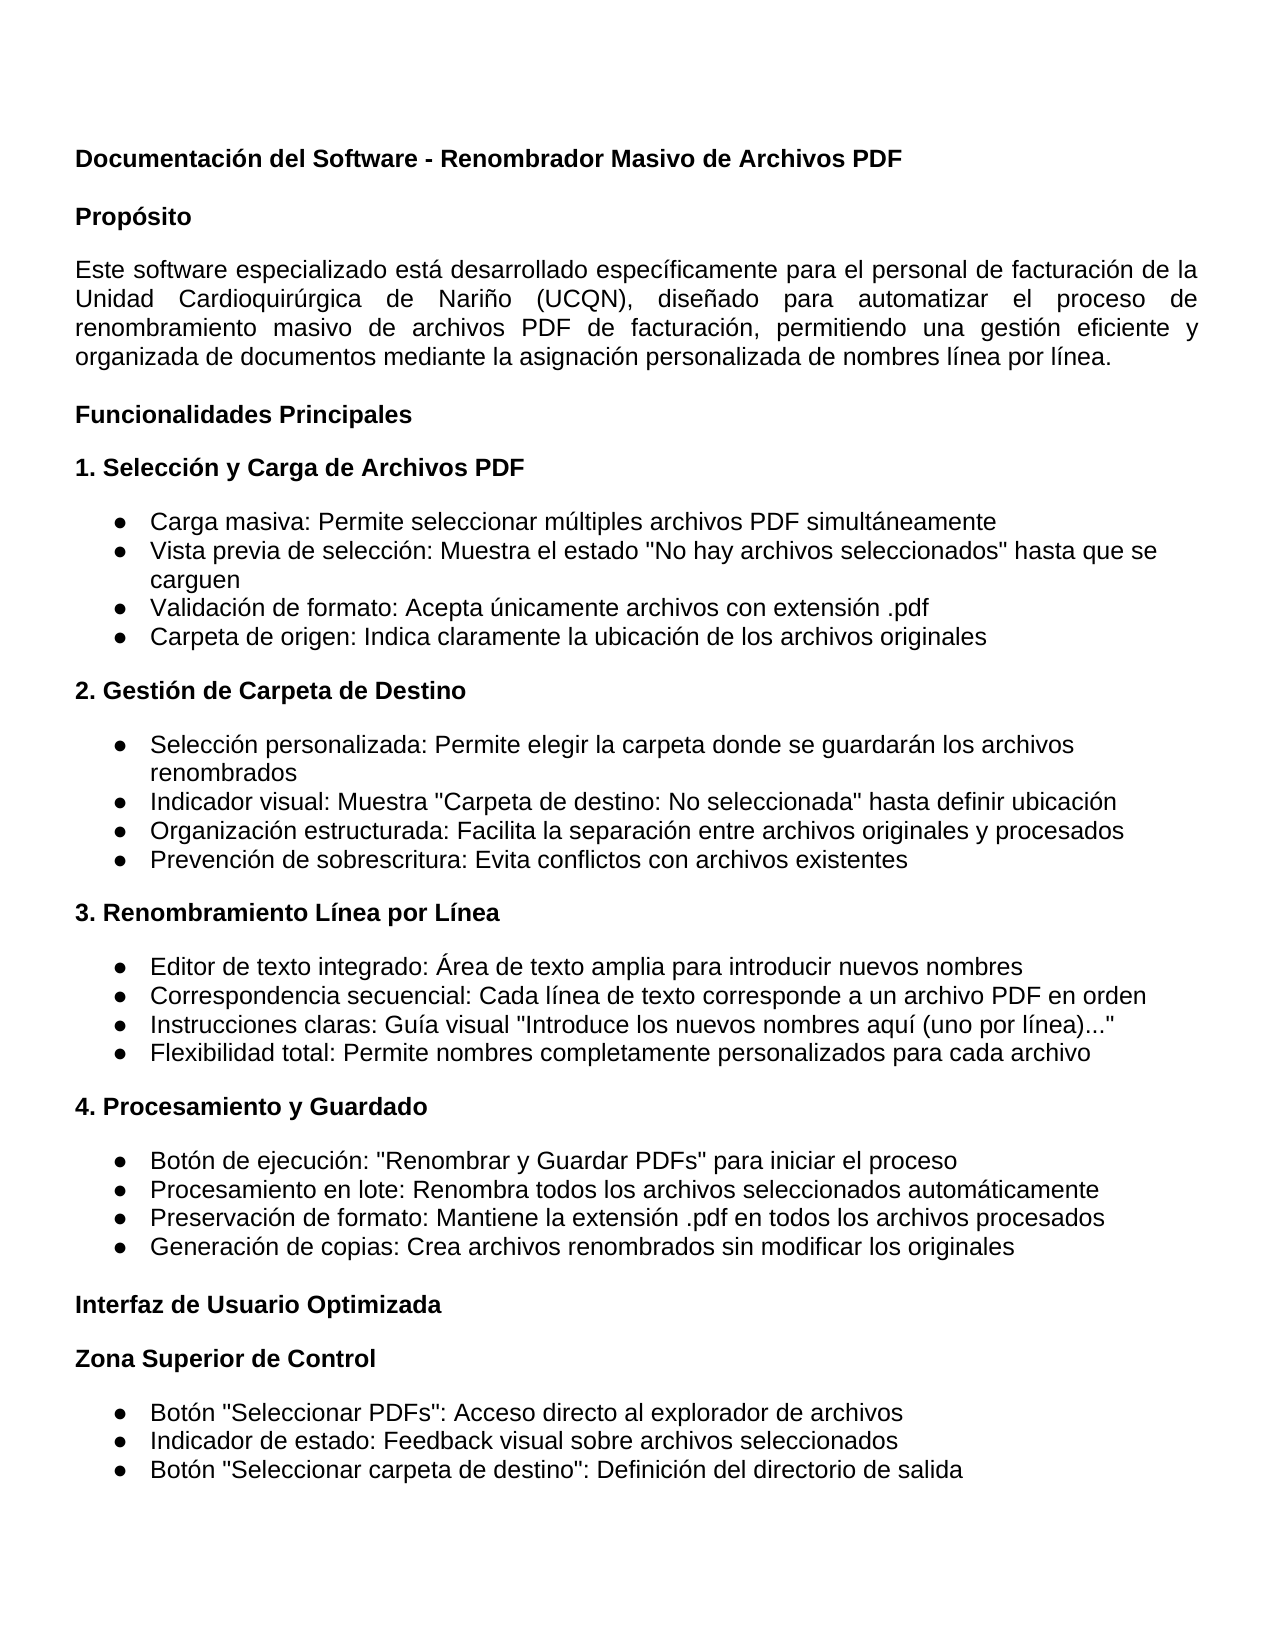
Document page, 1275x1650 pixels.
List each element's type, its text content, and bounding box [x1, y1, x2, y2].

list Organización estructurada: Facilita la separación entre archivos originales y procesados [112, 816, 1200, 844]
list Carga masiva: Permite seleccionar múltiples archivos PDF simultáneamente [112, 507, 1200, 536]
list Prevención de sobrescritura: Evita conflictos con archivos existentes [112, 844, 1200, 873]
subtitle Interfaz de Usuario Optimizada [75, 1290, 1200, 1319]
text Documentación del Software - Renombrador Masivo de Archivos PDF [75, 144, 1200, 172]
list Validación de formato: Acepta únicamente archivos con extensión .pdf [112, 593, 1200, 622]
list Selección personalizada: Permite elegir la carpeta donde se guardarán los archivos renombrados [112, 729, 1200, 787]
text 1. Selección y Carga de Archivos PDF [75, 453, 1200, 482]
subtitle Propósito [75, 202, 1200, 230]
list Botón "Seleccionar carpeta de destino": Definición del directorio de salida [112, 1455, 1200, 1484]
list Correspondencia secuencial: Cada línea de texto corresponde a un archivo PDF en orden [112, 981, 1200, 1009]
list Indicador de estado: Feedback visual sobre archivos seleccionados [112, 1426, 1200, 1455]
list Carpeta de origen: Indica claramente la ubicación de los archivos originales [112, 622, 1200, 651]
list Generación de copias: Crea archivos renombrados sin modificar los originales [112, 1232, 1200, 1261]
list Botón de ejecución: "Renombrar y Guardar PDFs" para iniciar el proceso [112, 1146, 1200, 1174]
list Indicador visual: Muestra "Carpeta de destino: No seleccionada" hasta definir ubicación [112, 787, 1200, 816]
text Este software especializado está desarrollado específicamente para el personal de facturación de la Unidad Cardioquirúrgica de Nariño (UCQN), diseñado para automatizar el proceso de renombramiento masivo de archivos PDF de facturación, permitiendo una gestión eficiente y organizada de documentos mediante la asignación personalizada de nombres línea por línea. [75, 255, 1200, 370]
subtitle Funcionalidades Principales [75, 399, 1200, 428]
text 4. Procesamiento y Guardado [75, 1092, 1200, 1121]
list Instrucciones claras: Guía visual "Introduce los nuevos nombres aquí (uno por línea)..." [112, 1009, 1200, 1038]
text Zona Superior de Control [75, 1344, 1200, 1372]
list Vista previa de selección: Muestra el estado "No hay archivos seleccionados" hasta que se carguen [112, 536, 1200, 593]
text 3. Renombramiento Línea por Línea [75, 898, 1200, 927]
list Editor de texto integrado: Área de texto amplia para introducir nuevos nombres [112, 952, 1200, 981]
list Flexibilidad total: Permite nombres completamente personalizados para cada archivo [112, 1038, 1200, 1067]
list Botón "Seleccionar PDFs": Acceso directo al explorador de archivos [112, 1397, 1200, 1426]
text 2. Gestión de Carpeta de Destino [75, 676, 1200, 704]
list Preservación de formato: Mantiene la extensión .pdf en todos los archivos procesados [112, 1203, 1200, 1232]
list Procesamiento en lote: Renombra todos los archivos seleccionados automáticamente [112, 1174, 1200, 1203]
